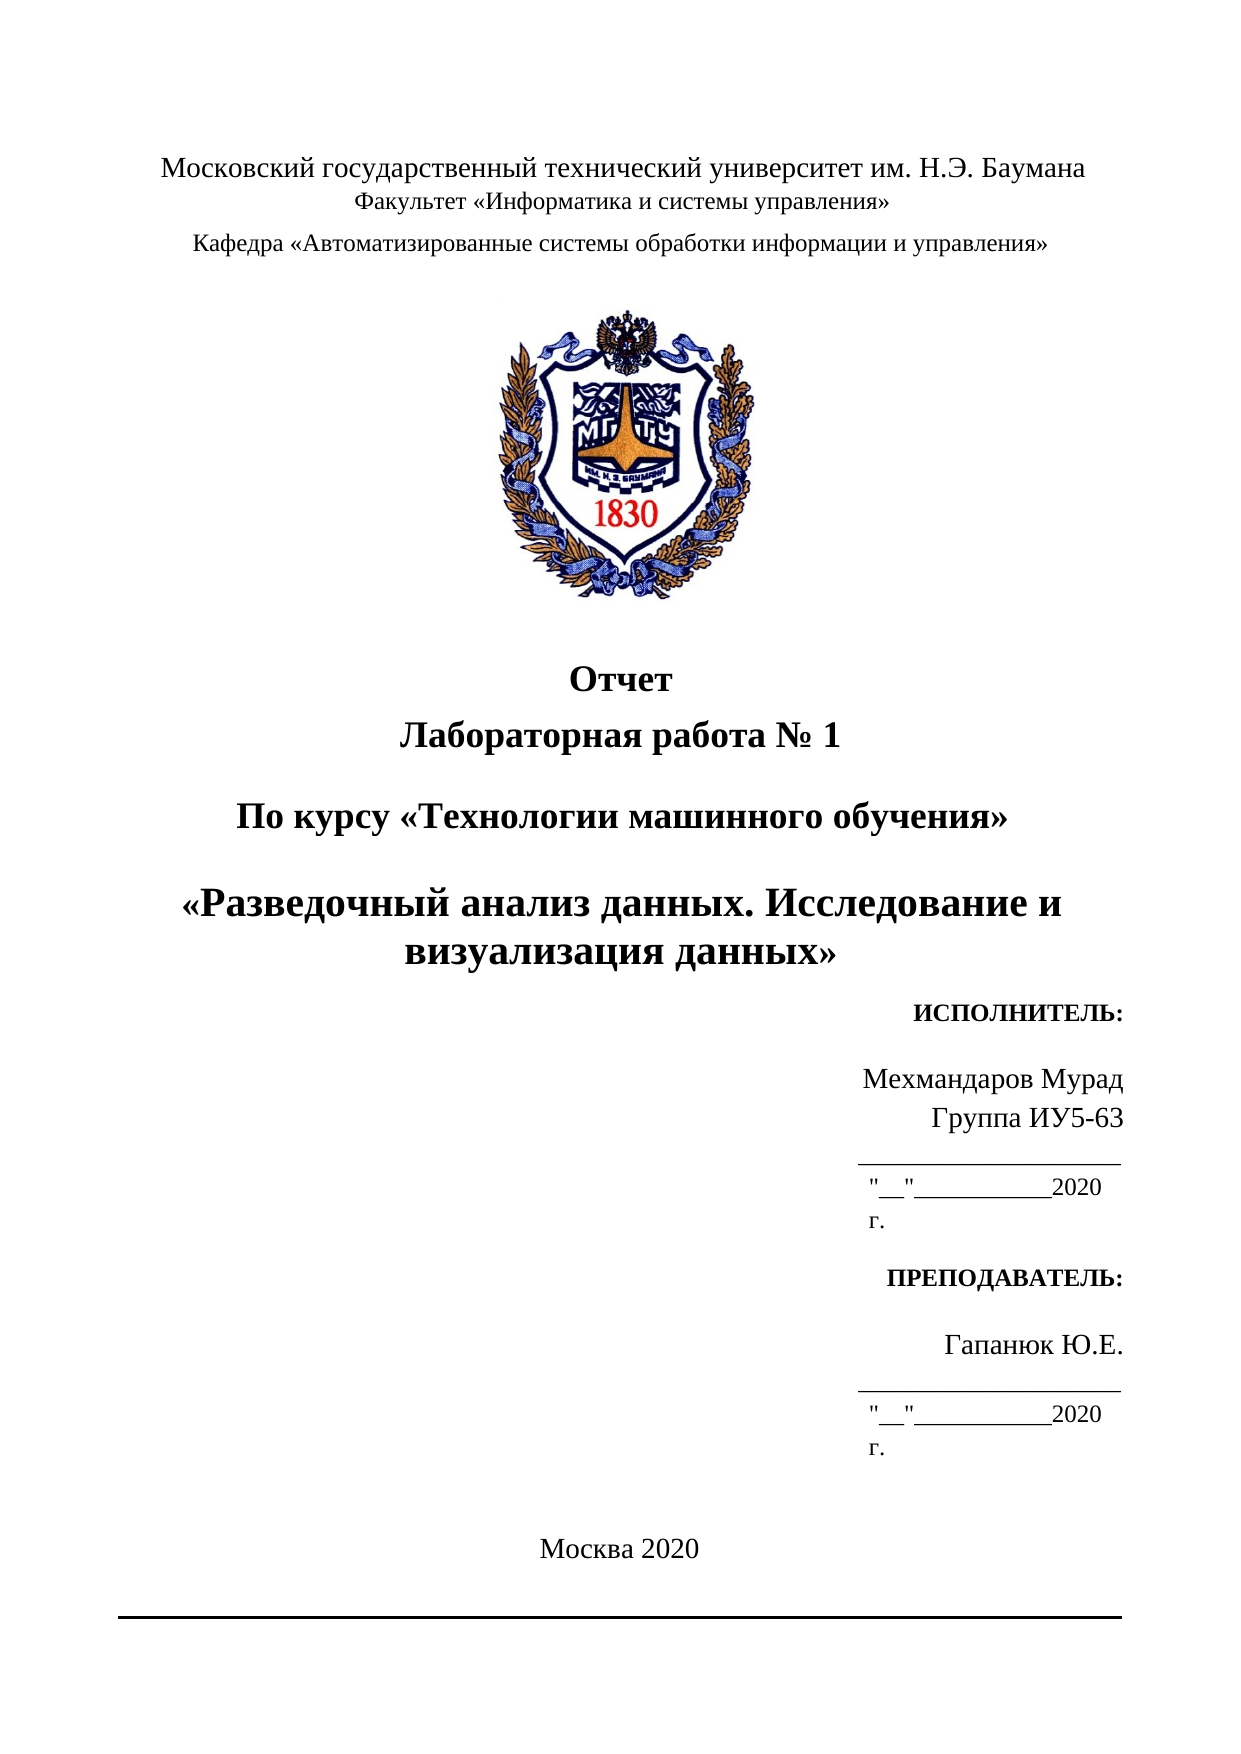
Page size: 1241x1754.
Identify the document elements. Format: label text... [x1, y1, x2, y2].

text ИСПОЛНИТЕЛЬ: [160, 998, 1124, 1026]
picture [492, 298, 758, 605]
text Гапанюк Ю.Е. [160, 1327, 1124, 1361]
subtitle Отчет [160, 656, 1081, 699]
text «Разведочный анализ данных. Исследование и визуализация данных» [181, 878, 1122, 973]
text Лабораторная работа № 1 [400, 712, 1122, 755]
text Факультет «Информатика и системы управления» [354, 186, 1122, 215]
text Москва 2020 [160, 1531, 1078, 1564]
text ПРЕПОДАВАТЕЛЬ: [160, 1263, 1124, 1292]
text По курсу «Технологии машинного обучения» [236, 793, 1122, 836]
text Московский государственный технический университет им. Н.Э. Баумана [160, 150, 1122, 183]
text _____________________ "__"___________2020 г. [858, 1366, 1124, 1461]
text _____________________"__"___________2020 г. [858, 1139, 1124, 1234]
text Мехмандаров Мурад [160, 1061, 1124, 1095]
text Группа ИУ5-63 [160, 1100, 1124, 1134]
text Кафедра «Автоматизированные системы обработки информации и управления» [192, 228, 1122, 257]
